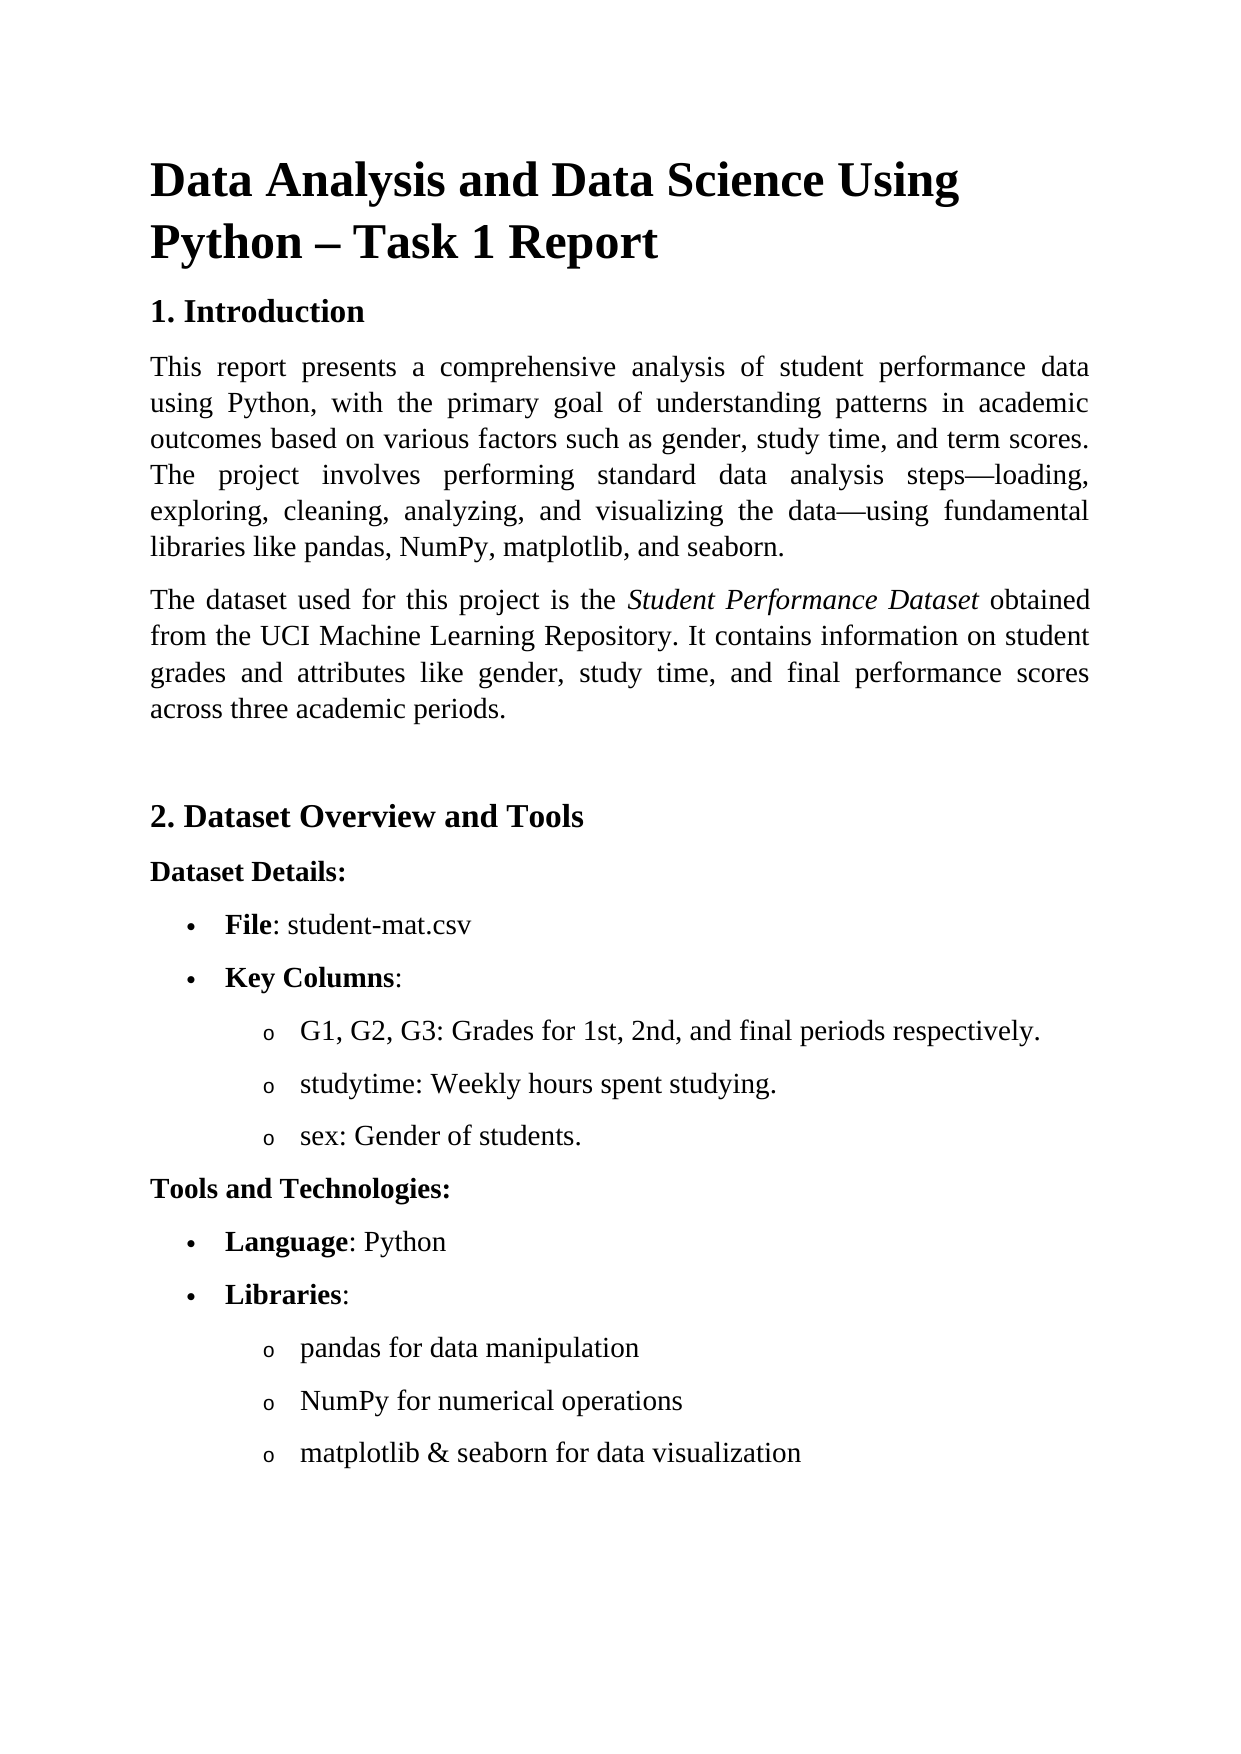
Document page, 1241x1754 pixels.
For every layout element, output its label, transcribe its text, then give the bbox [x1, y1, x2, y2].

list NumPy for numerical operations [262, 1383, 1090, 1416]
list studytime: Weekly hours spent studying. [262, 1066, 1090, 1099]
text Data Analysis and Data Science Using Python – Task 1 Report [150, 150, 1090, 269]
list sex: Gender of students. [262, 1118, 1090, 1152]
list Language: Python [187, 1224, 1090, 1258]
text 2. Dataset Overview and Tools [150, 796, 1090, 835]
list File: student-mat.csv [187, 907, 1090, 941]
list matplotlib & seaborn for data visualization [262, 1435, 1090, 1469]
list Libraries: [187, 1277, 1090, 1311]
text The dataset used for this project is the Student Performance Dataset obtained from the UCI Machine Learning Repository. It contains information on student grades and attributes like gender, study time, and final performance scores across three academic periods. [150, 582, 1090, 724]
list Key Columns: [187, 960, 1090, 994]
list G1, G2, G3: Grades for 1st, 2nd, and final periods respectively. [262, 1013, 1090, 1046]
text 1. Introduction [150, 291, 1090, 329]
text Dataset Details: [150, 854, 1090, 888]
text This report presents a comprehensive analysis of student performance data using Python, with the primary goal of understanding patterns in academic outcomes based on various factors such as gender, study time, and term scores. The project involves performing standard data analysis steps—loading, exploring, cleaning, analyzing, and visualizing the data—using fundamental libraries like pandas, NumPy, matplotlib, and seaborn. [150, 349, 1090, 563]
list pandas for data manipulation [262, 1330, 1090, 1363]
text Tools and Technologies: [150, 1171, 1090, 1205]
